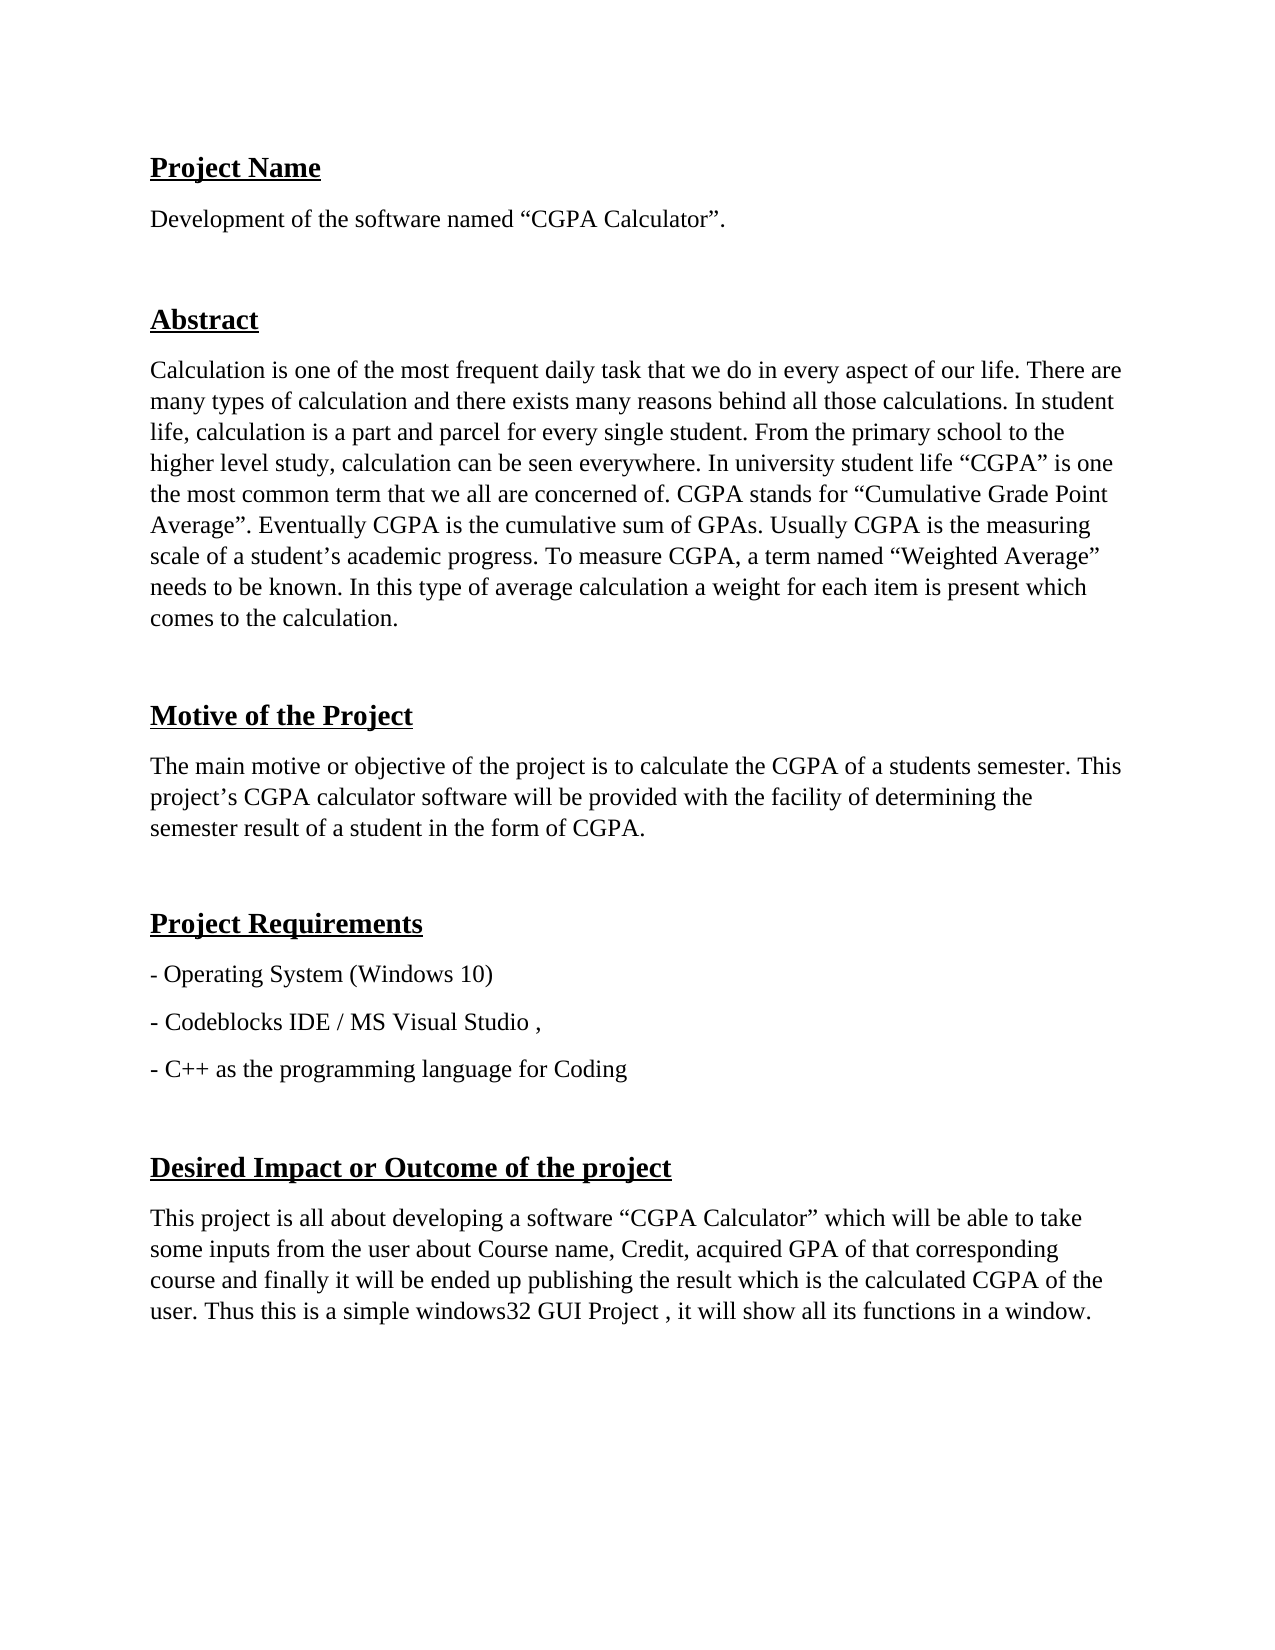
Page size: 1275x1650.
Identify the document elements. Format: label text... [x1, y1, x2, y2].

text - Operating System (Windows 10) [150, 959, 1125, 988]
text Project Requirements [150, 906, 1125, 940]
text The main motive or objective of the project is to calculate the CGPA of a students semester. This project’s CGPA calculator software will be provided with the facility of determining the semester result of a student in the form of CGPA. [150, 751, 1125, 842]
text Project Name [150, 150, 1125, 183]
text Calculation is one of the most frequent daily task that we do in every aspect of our life. There are many types of calculation and there exists many reasons behind all those calculations. In student life, calculation is a part and parcel for every single student. From the primary school to the higher level study, calculation can be seen everywhere. In university student life “CGPA” is one the most common term that we all are concerned of. CGPA stands for “Cumulative Grade Point Average”. Eventually CGPA is the cumulative sum of GPAs. Usually CGPA is the measuring scale of a student’s academic progress. To measure CGPA, a term named “Weighted Average” needs to be known. In this type of average calculation a weight for each item is present which comes to the calculation. [150, 355, 1125, 632]
text Development of the software named “CGPA Calculator”. [150, 203, 1125, 233]
text Motive of the Project [150, 698, 1125, 732]
text This project is all about developing a software “CGPA Calculator” which will be able to take some inputs from the user about Course name, Credit, acquired GPA of that corresponding course and finally it will be ended up publishing the result which is the calculated CGPA of the user. Thus this is a simple windows32 GUI Project , it will show all its functions in a window. [150, 1203, 1125, 1324]
text - C++ as the programming language for Coding [150, 1054, 1125, 1083]
text Desired Impact or Outcome of the project [150, 1150, 1125, 1183]
text - Codeblocks IDE / MS Visual Studio , [150, 1007, 1125, 1036]
text Abstract [150, 302, 1125, 336]
